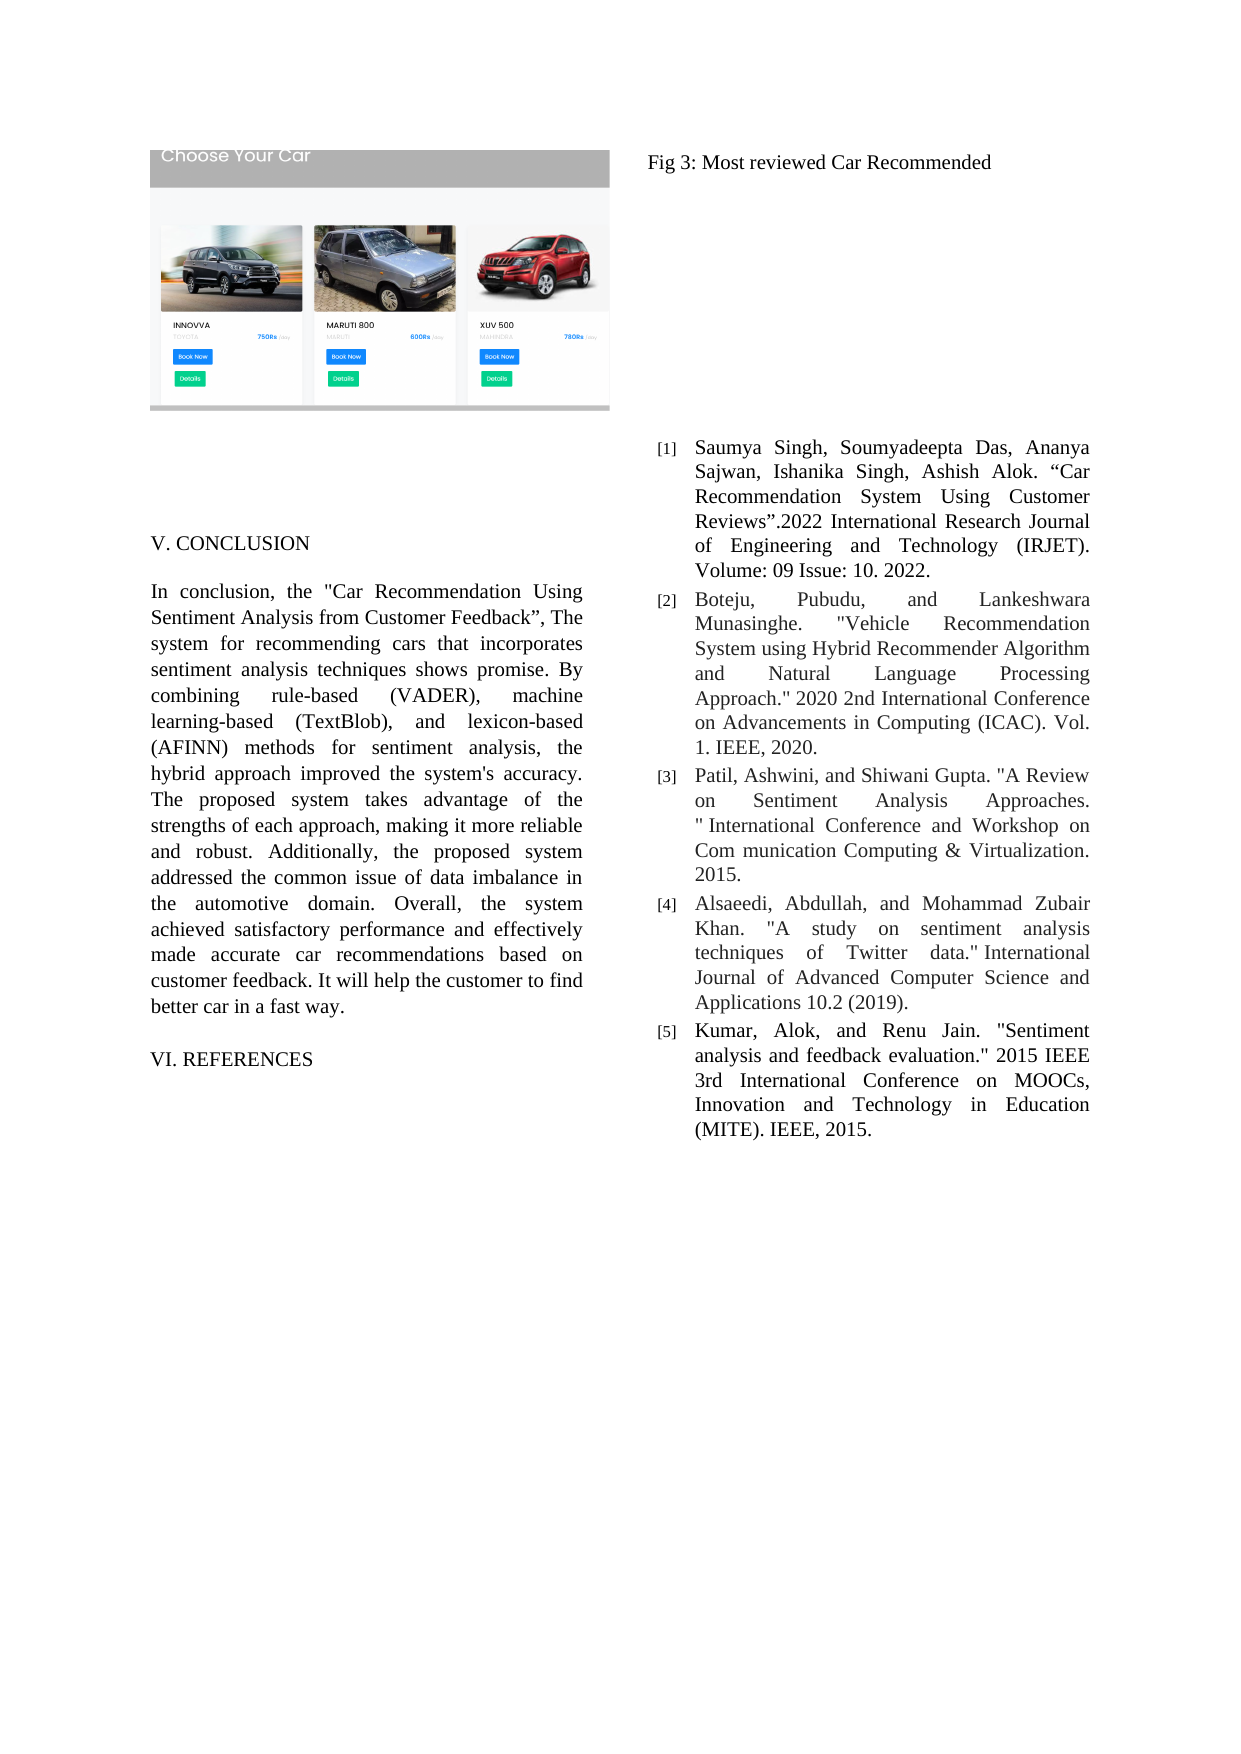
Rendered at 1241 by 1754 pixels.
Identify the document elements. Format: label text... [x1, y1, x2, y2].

list Kumar, Alok, and Renu Jain. "Sentiment analysis and feedback evaluation." 2015 IEEE 3rd International Conference on MOOCs, Innovation and Technology in Education (MITE). IEEE, 2015. [657, 1018, 1090, 1141]
text In conclusion, the "Car Recommendation Using Sentiment Analysis from Customer Feedback”, The system for recommending cars that incorporates sentiment analysis techniques shows promise. By combining rule-based (VADER), machine learning-based (TextBlob), and lexicon-based (AFINN) methods for sentiment analysis, the hybrid approach improved the system's accuracy. The proposed system takes advantage of the strengths of each approach, making it more reliable and robust. Additionally, the proposed system addressed the common issue of data imbalance in the automotive domain. Overall, the system achieved satisfactory performance and effectively made accurate car recommendations based on customer feedback. It will help the customer to find better car in a fast way. [151, 579, 583, 1018]
picture [150, 150, 610, 411]
list Alsaeedi, Abdullah, and Mohammad Zubair Khan. "A study on sentiment analysis techniques of Twitter data." International Journal of Advanced Computer Science and Applications 10.2 (2019). [657, 891, 1090, 1014]
list Patil, Ashwini, and Shiwani Gupta. "A Review on Sentiment Analysis Approaches. " International Conference and Workshop on Com munication Computing & Virtualization. 2015. [657, 763, 1090, 886]
list Boteju, Pubudu, and Lankeshwara Munasinghe. "Vehicle Recommendation System using Hybrid Recommender Algorithm and Natural Language Processing Approach." 2020 2nd International Conference on Advancements in Computing (ICAC). Vol. 1. IEEE, 2020. [657, 587, 1090, 759]
list Saumya Singh, Soumyadeepta Das, Ananya Sajwan, Ishanika Singh, Ashish Alok. “Car Recommendation System Using Customer Reviews”.2022 International Research Journal of Engineering and Technology (IRJET). Volume: 09 Issue: 10. 2022. [657, 434, 1090, 582]
text Fig 3: Most reviewed Car Recommended [647, 150, 1090, 174]
text V. CONCLUSION [150, 531, 583, 555]
text VI. REFERENCES [150, 1047, 583, 1071]
